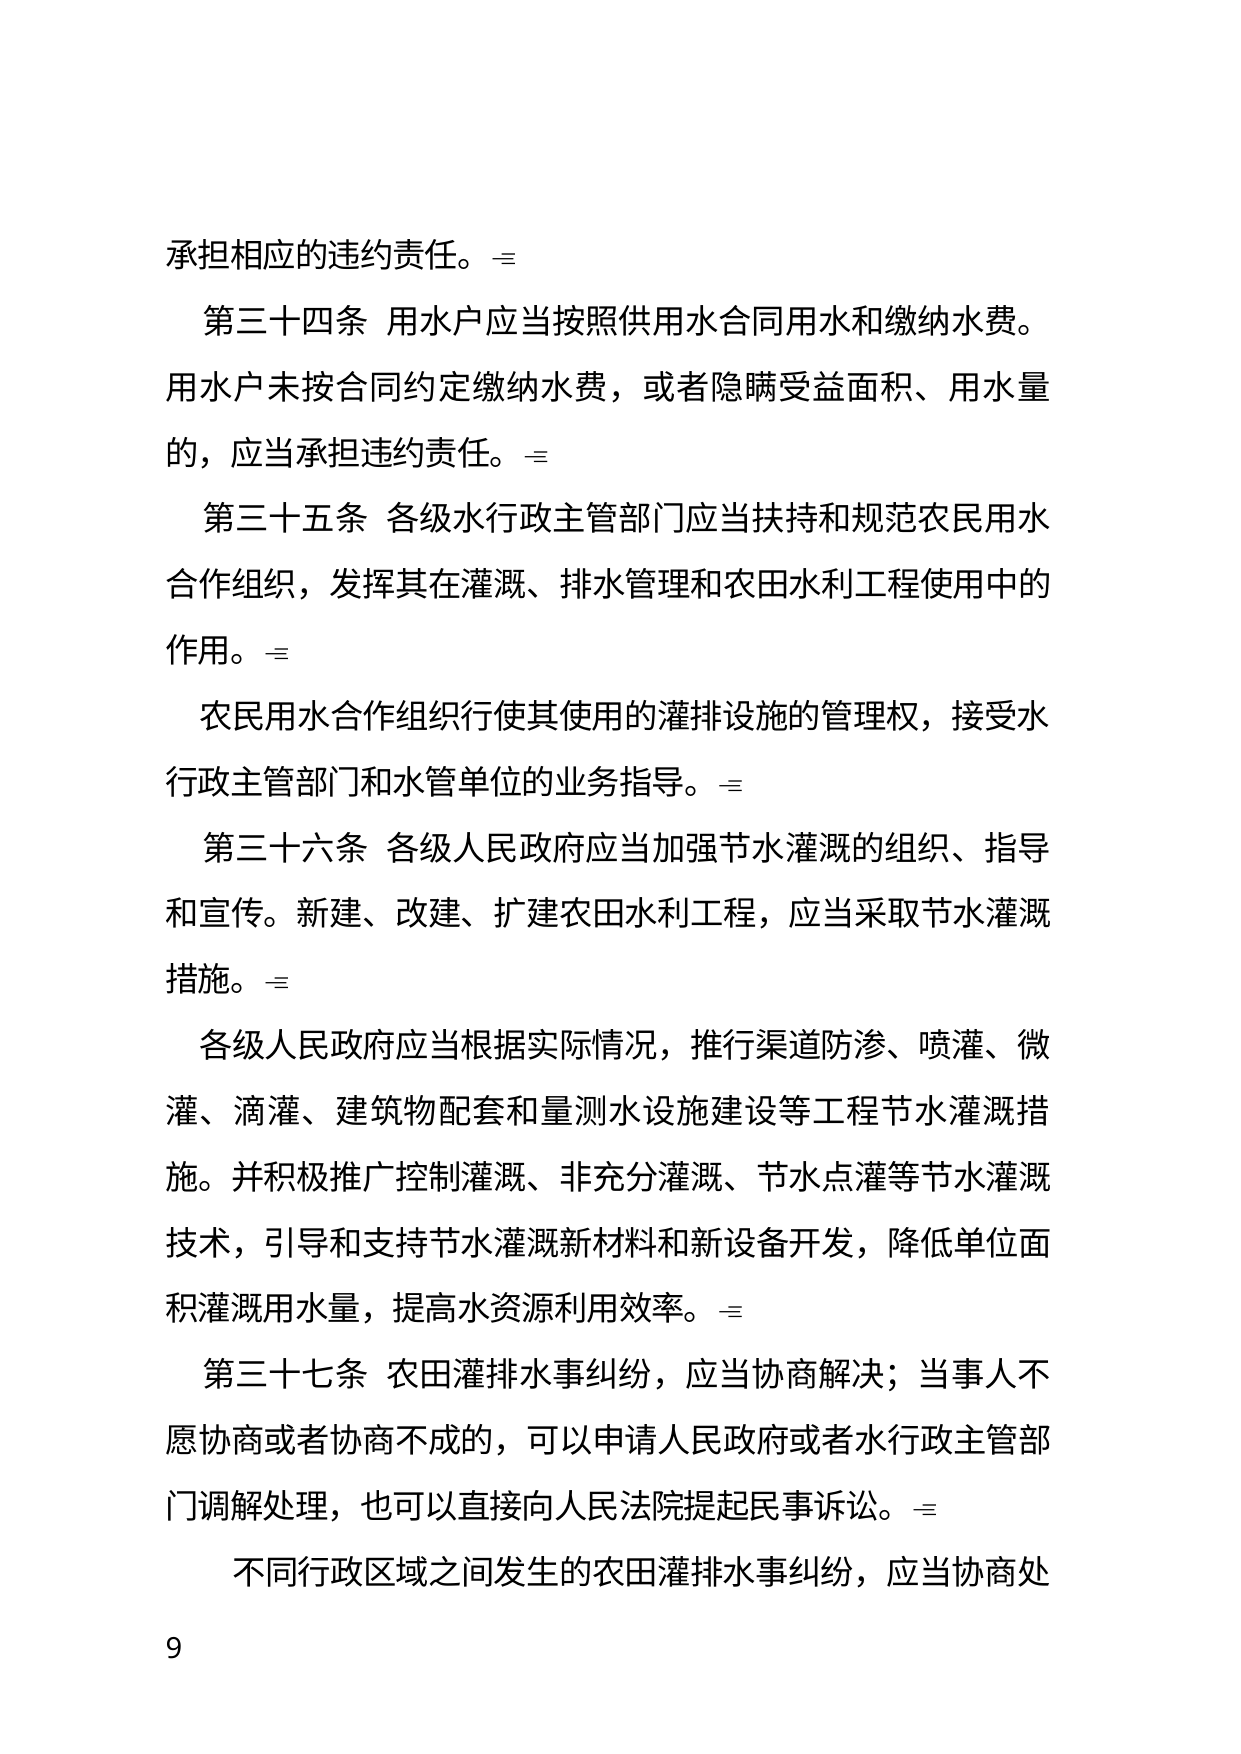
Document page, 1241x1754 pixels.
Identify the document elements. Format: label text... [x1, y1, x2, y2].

text 第三十五条 各级水行政主管部门应当扶持和规范农民用水合作组织，发挥其在灌溉、排水管理和农田水利工程使用中的作用。 [165, 483, 1052, 681]
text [165, 220, 1052, 286]
text 各级人民政府应当根据实际情况，推行渠道防渗、喷灌、微灌、滴灌、建筑物配套和量测水设施建设等工程节水灌溉措施。并积极推广控制灌溉、非充分灌溉、节水点灌等节水灌溉技术，引导和支持节水灌溉新材料和新设备开发，降低单位面积灌溉用水量，提高水资源利用效率。 [165, 1010, 1052, 1339]
text 第三十四条 用水户应当按照供用水合同用水和缴纳水费。用水户未按合同约定缴纳水费，或者隐瞒受益面积、用水量的，应当承担违约责任。 [165, 286, 1052, 483]
text 第三十六条 各级人民政府应当加强节水灌溉的组织、指导和宣传。新建、改建、扩建农田水利工程，应当采取节水灌溉措施。 [165, 812, 1052, 1010]
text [165, 1537, 1052, 1602]
text 农民用水合作组织行使其使用的灌排设施的管理权，接受水行政主管部门和水管单位的业务指导。 [165, 681, 1052, 812]
text 第三十七条 农田灌排水事纠纷，应当协商解决；当事人不愿协商或者协商不成的，可以申请人民政府或者水行政主管部门调解处理，也可以直接向人民法院提起民事诉讼。 [165, 1339, 1052, 1537]
